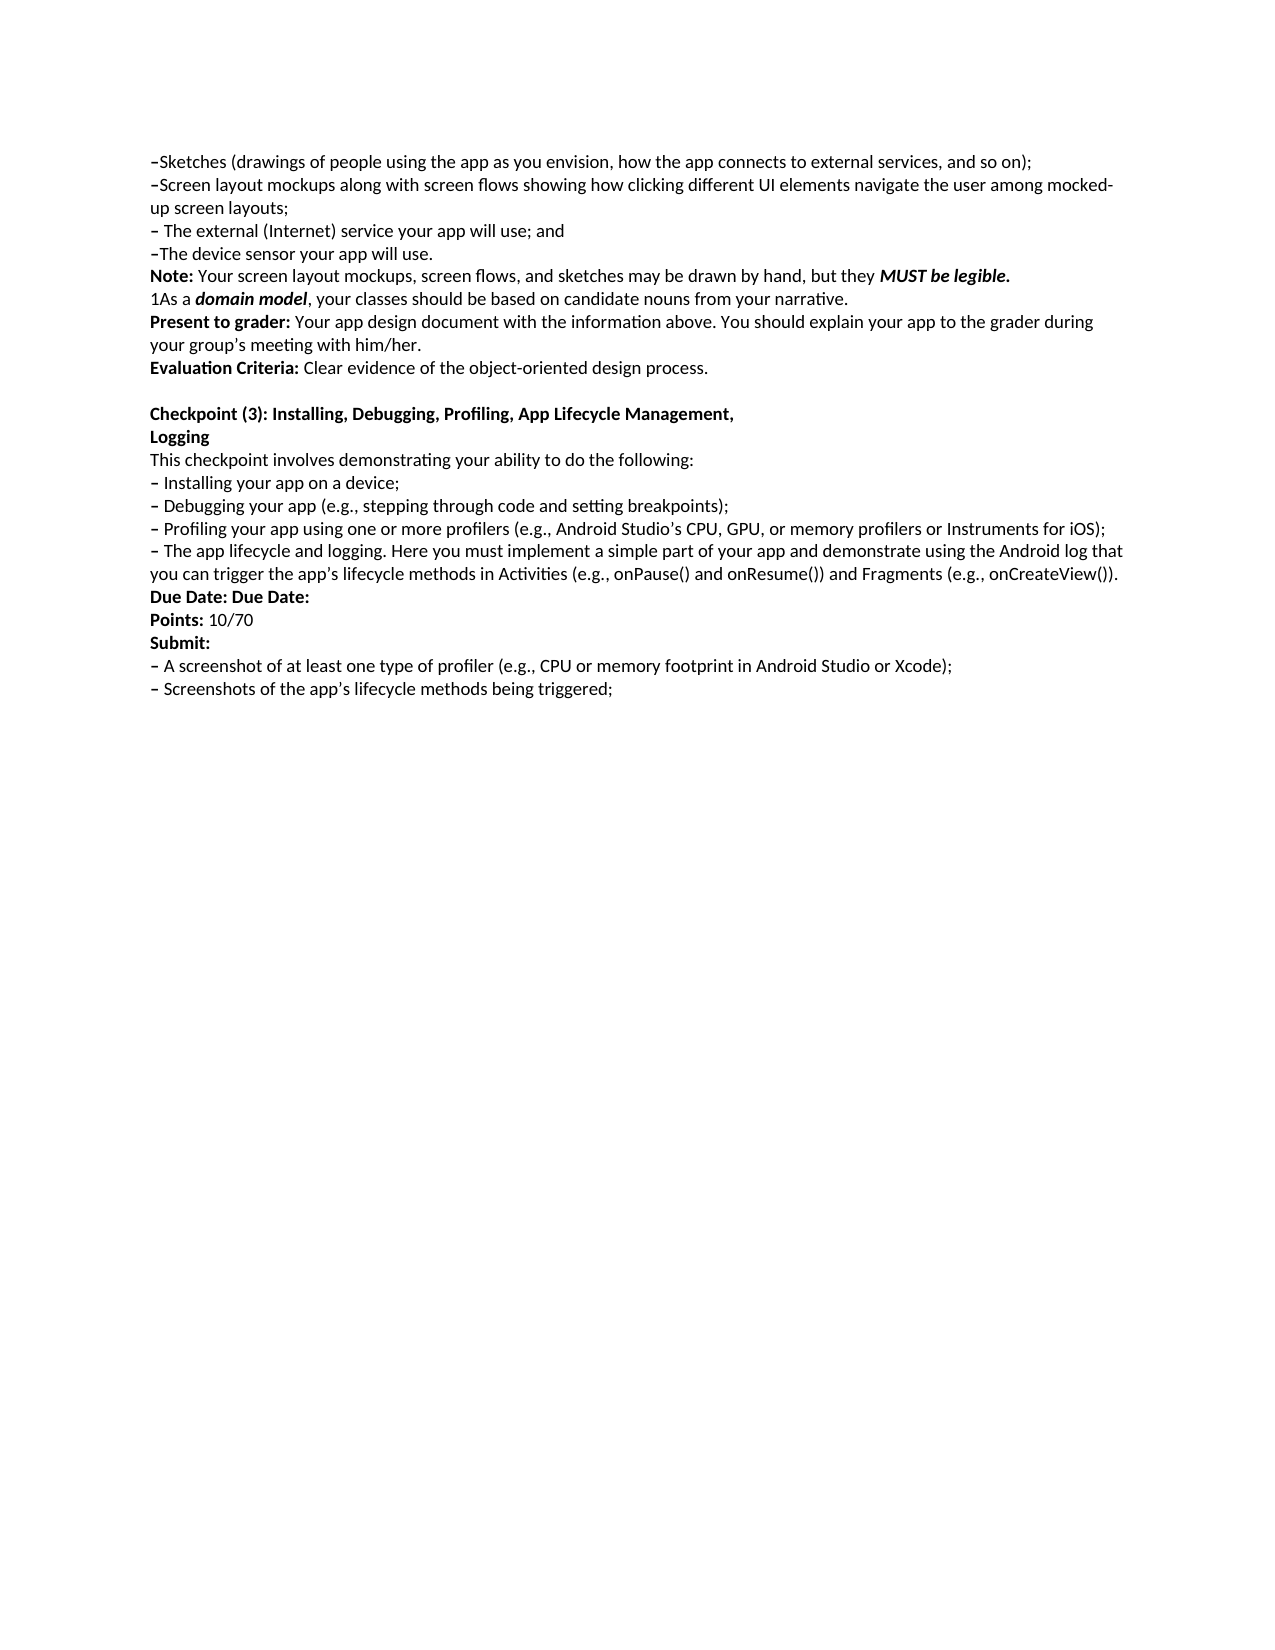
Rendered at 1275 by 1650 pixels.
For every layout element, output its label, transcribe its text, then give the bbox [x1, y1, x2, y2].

text – Screenshots of the app’s lifecycle methods being triggered; [150, 677, 1125, 700]
text 1As a domain model, your classes should be based on candidate nouns from your narrative. [150, 287, 1125, 310]
text This checkpoint involves demonstrating your ability to do the following: [150, 448, 1125, 471]
text Present to grader: Your app design document with the information above. You should explain your app to the grader during your group’s meeting with him/her. [150, 310, 1125, 356]
text Points: 10/70 [150, 608, 1125, 631]
text – Installing your app on a device; [150, 471, 1125, 494]
text Logging [150, 425, 1125, 448]
text – The external (Internet) service your app will use; and [150, 219, 1125, 242]
text Evaluation Criteria: Clear evidence of the object-oriented design process. [150, 356, 1125, 379]
text – A screenshot of at least one type of profiler (e.g., CPU or memory footprint in Android Studio or Xcode); [150, 654, 1125, 677]
text –Sketches (drawings of people using the app as you envision, how the app connects to external services, and so on); [150, 150, 1125, 173]
text – Debugging your app (e.g., stepping through code and setting breakpoints); [150, 494, 1125, 517]
text –The device sensor your app will use. [150, 242, 1125, 264]
text Checkpoint (3): Installing, Debugging, Profiling, App Lifecycle Management, [150, 402, 1125, 425]
text Note: Your screen layout mockups, screen flows, and sketches may be drawn by hand, but they MUST be legible. [150, 264, 1125, 287]
text – The app lifecycle and logging. Here you must implement a simple part of your app and demonstrate using the Android log that you can trigger the app’s lifecycle methods in Activities (e.g., onPause() and onResume()) and Fragments (e.g., onCreateView()). [150, 539, 1125, 585]
text –Screen layout mockups along with screen flows showing how clicking different UI elements navigate the user among mocked-up screen layouts; [150, 173, 1125, 219]
text Due Date: Due Date: [150, 585, 1125, 608]
text Submit: [150, 631, 1125, 654]
text – Profiling your app using one or more profilers (e.g., Android Studio’s CPU, GPU, or memory profilers or Instruments for iOS); [150, 517, 1125, 539]
